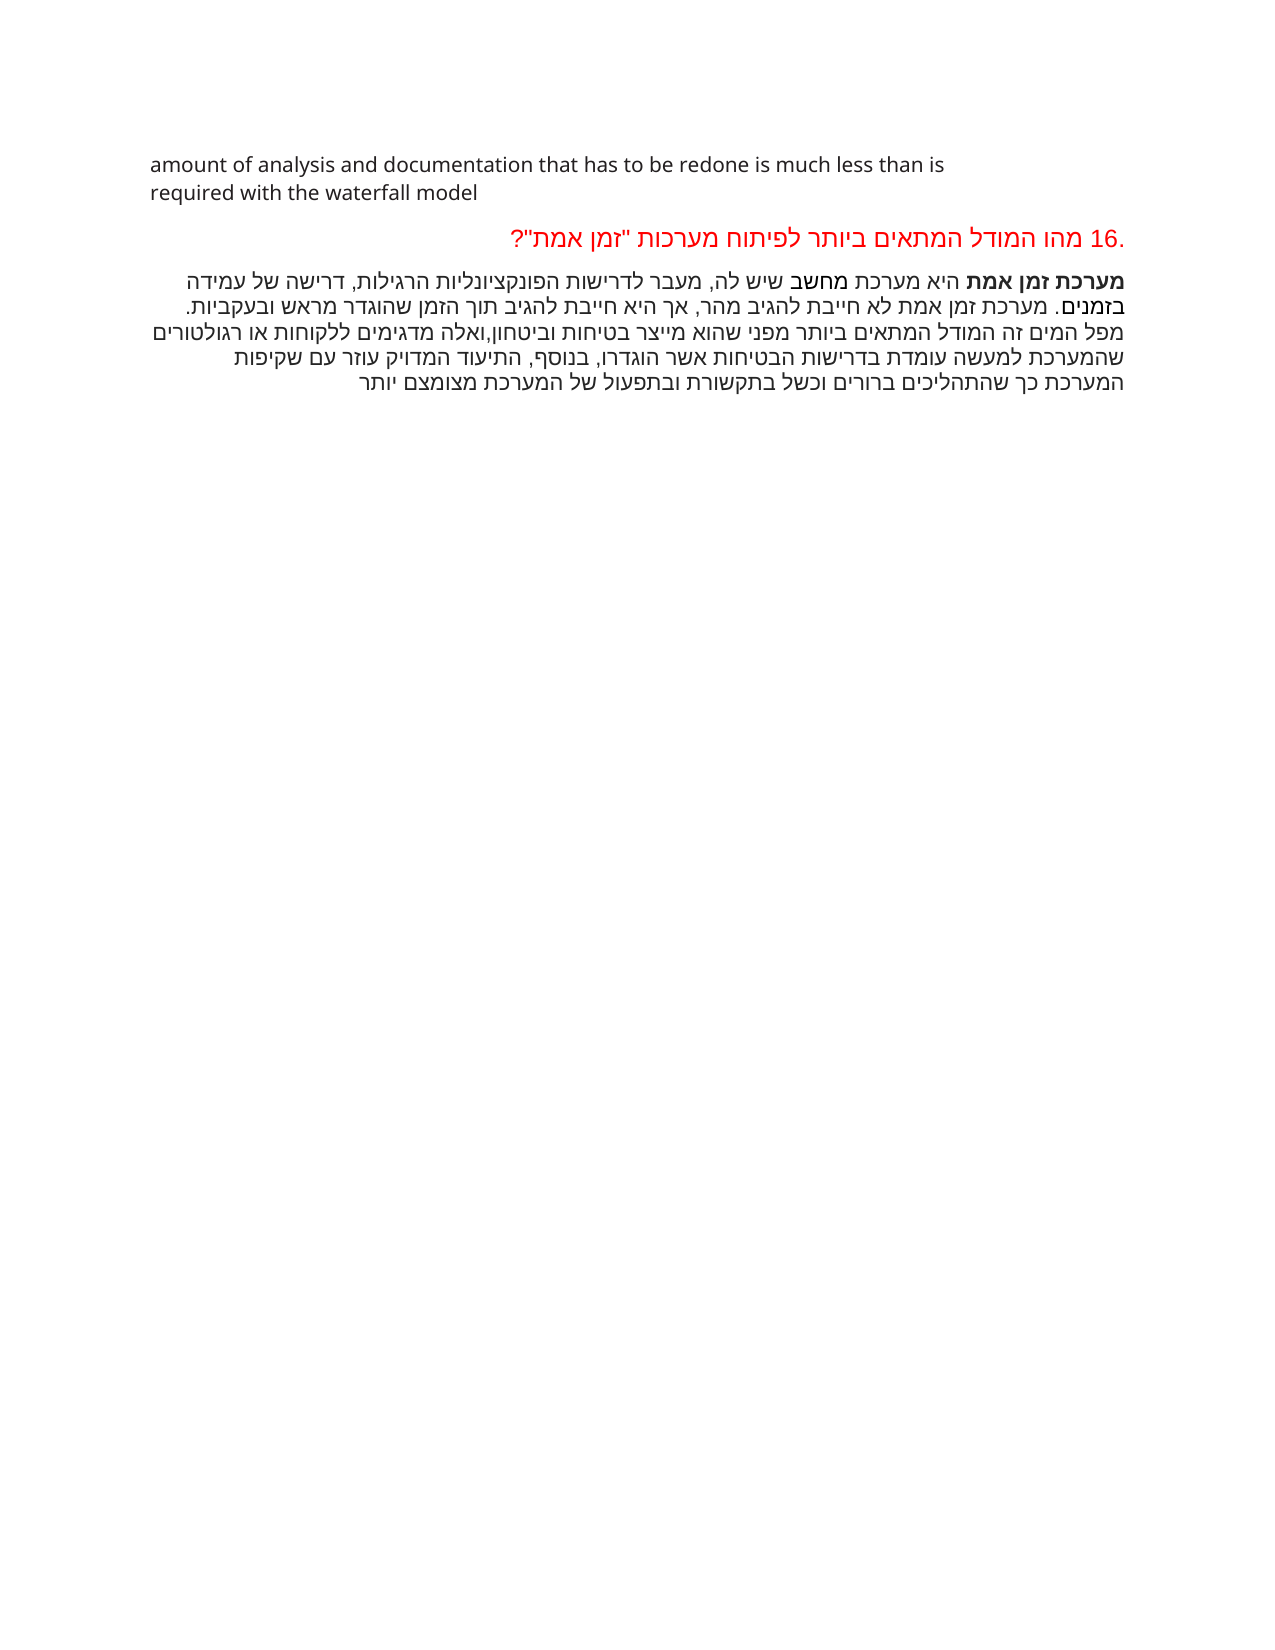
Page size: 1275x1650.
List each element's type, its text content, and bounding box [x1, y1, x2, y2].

text amount of analysis and documentation that has to be redone is much less than is [150, 150, 1125, 178]
text מערכת זמן אמת היא מערכת מחשב שיש לה, מעבר לדרישות הפונקציונליות הרגילות, דרישה של עמידה בזמנים. מערכת זמן אמת לא חייבת להגיב מהר, אך היא חייבת להגיב תוך הזמן שהוגדר מראש ובעקביות. מפל המים זה המודל המתאים ביותר מפני שהוא מייצר בטיחות וביטחון,ואלה מדגימים ללקוחות או רגולטורים שהמערכת למעשה עומדת בדרישות הבטיחות אשר הוגדרו, בנוסף, התיעוד המדויק עוזר עם שקיפות המערכת כך שהתהליכים ברורים וכשל בתקשורת ובתפעול של המערכת מצומצם יותר [150, 269, 1125, 395]
text required with the waterfall model [150, 178, 1125, 207]
text .16 מהו המודל המתאים ביותר לפיתוח מערכות "זמן אמת"? [150, 223, 1125, 252]
